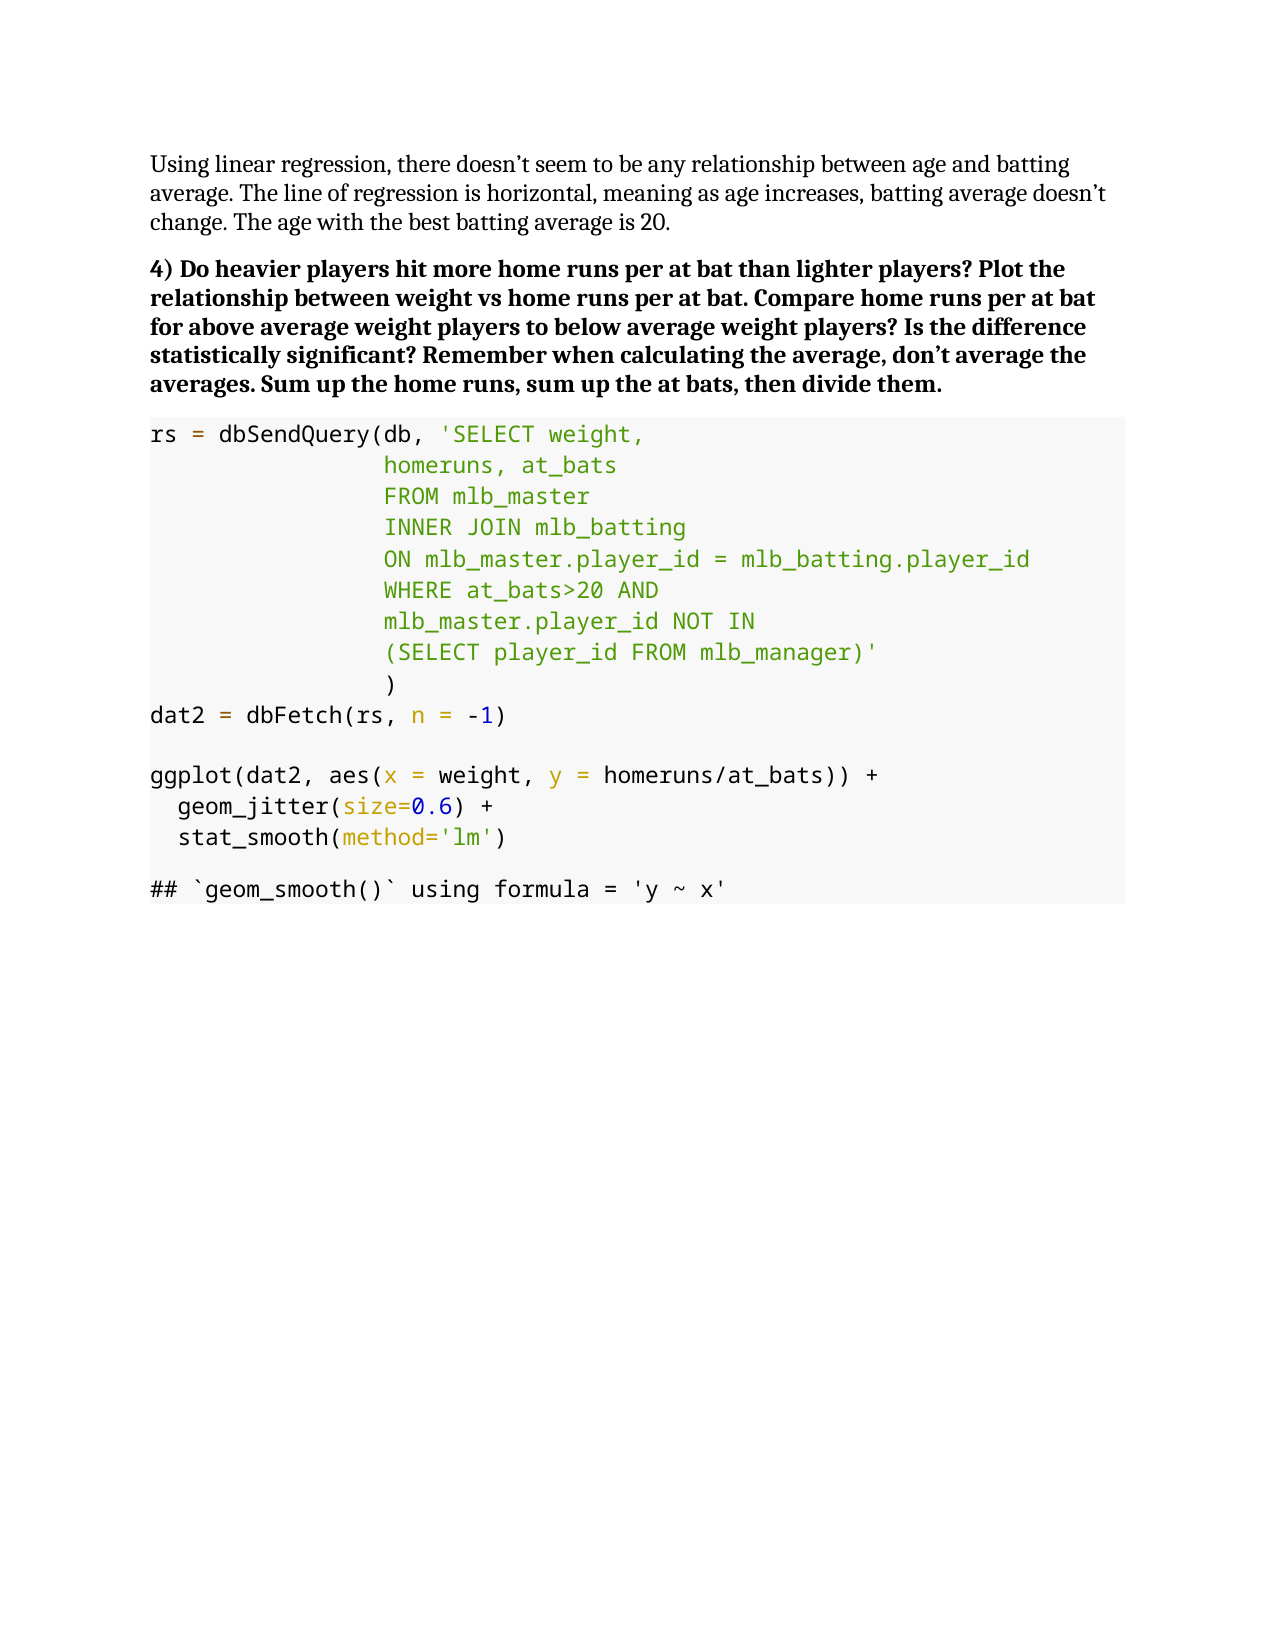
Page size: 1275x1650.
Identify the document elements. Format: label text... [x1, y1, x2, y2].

text Using linear regression, there doesn’t seem to be any relationship between age and batting average. The line of regression is horizontal, meaning as age increases, batting average doesn’t change. The age with the best batting average is 20. [150, 150, 1125, 236]
text ## `geom_smooth()` using formula = 'y ~ x' [150, 873, 1125, 904]
text 4) Do heavier players hit more home runs per at bat than lighter players? Plot the relationship between weight vs home runs per at bat. Compare home runs per at bat for above average weight players to below average weight players? Is the difference statistically significant? Remember when calculating the average, don’t average the averages. Sum up the home runs, sum up the at bats, then divide them. [150, 255, 1125, 399]
text rs = dbSendQuery(db, 'SELECT weight, homeruns, at_bats FROM mlb_master INNER JOIN mlb_batting ON mlb_master.player_id = mlb_batting.player_id WHERE at_bats>20 AND mlb_master.player_id NOT IN (SELECT player_id FROM mlb_manager)' ) dat2 = dbFetch(rs, n = -1) ggplot(dat2, aes(x = weight, y = homeruns/at_bats)) + geom_jitter(size=0.6) + stat_smooth(method='lm') [150, 417, 1125, 852]
